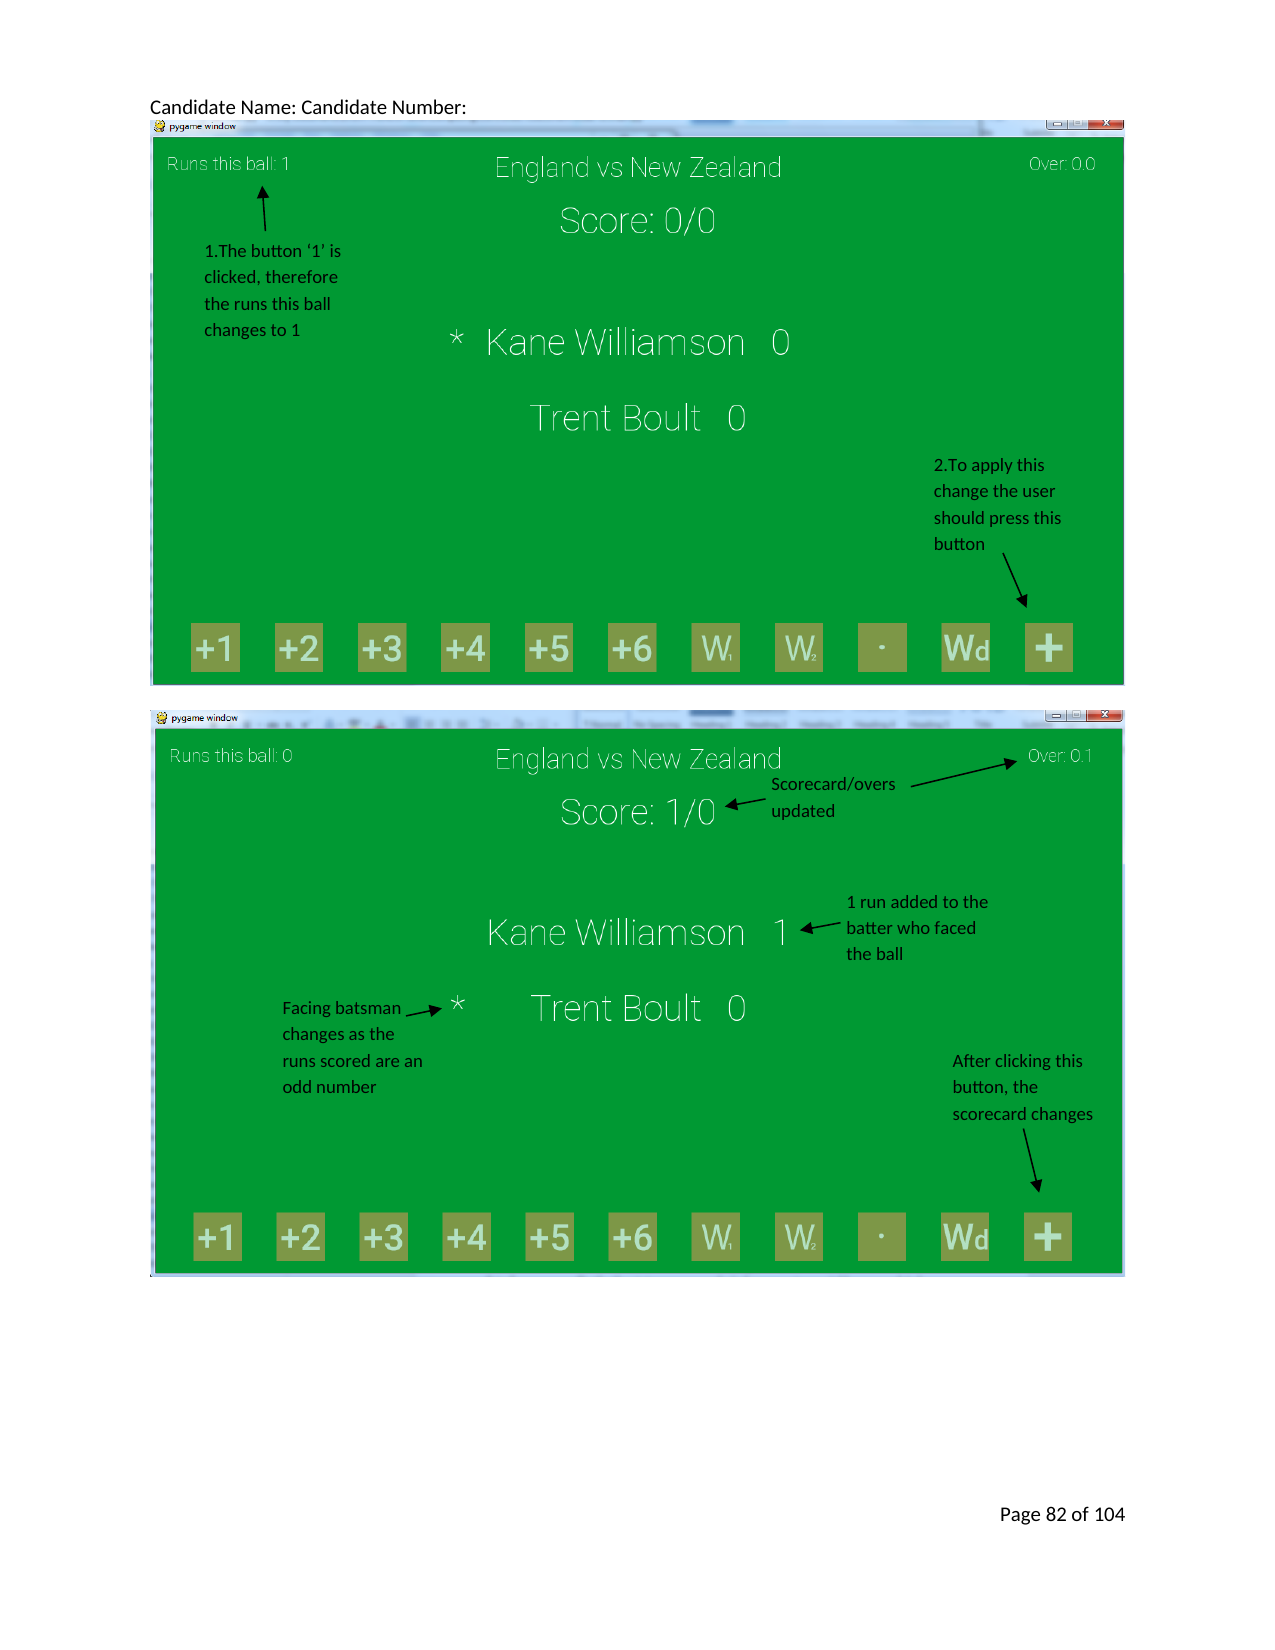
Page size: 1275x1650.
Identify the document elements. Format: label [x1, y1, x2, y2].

picture [150, 120, 1125, 686]
picture [150, 710, 1125, 1277]
